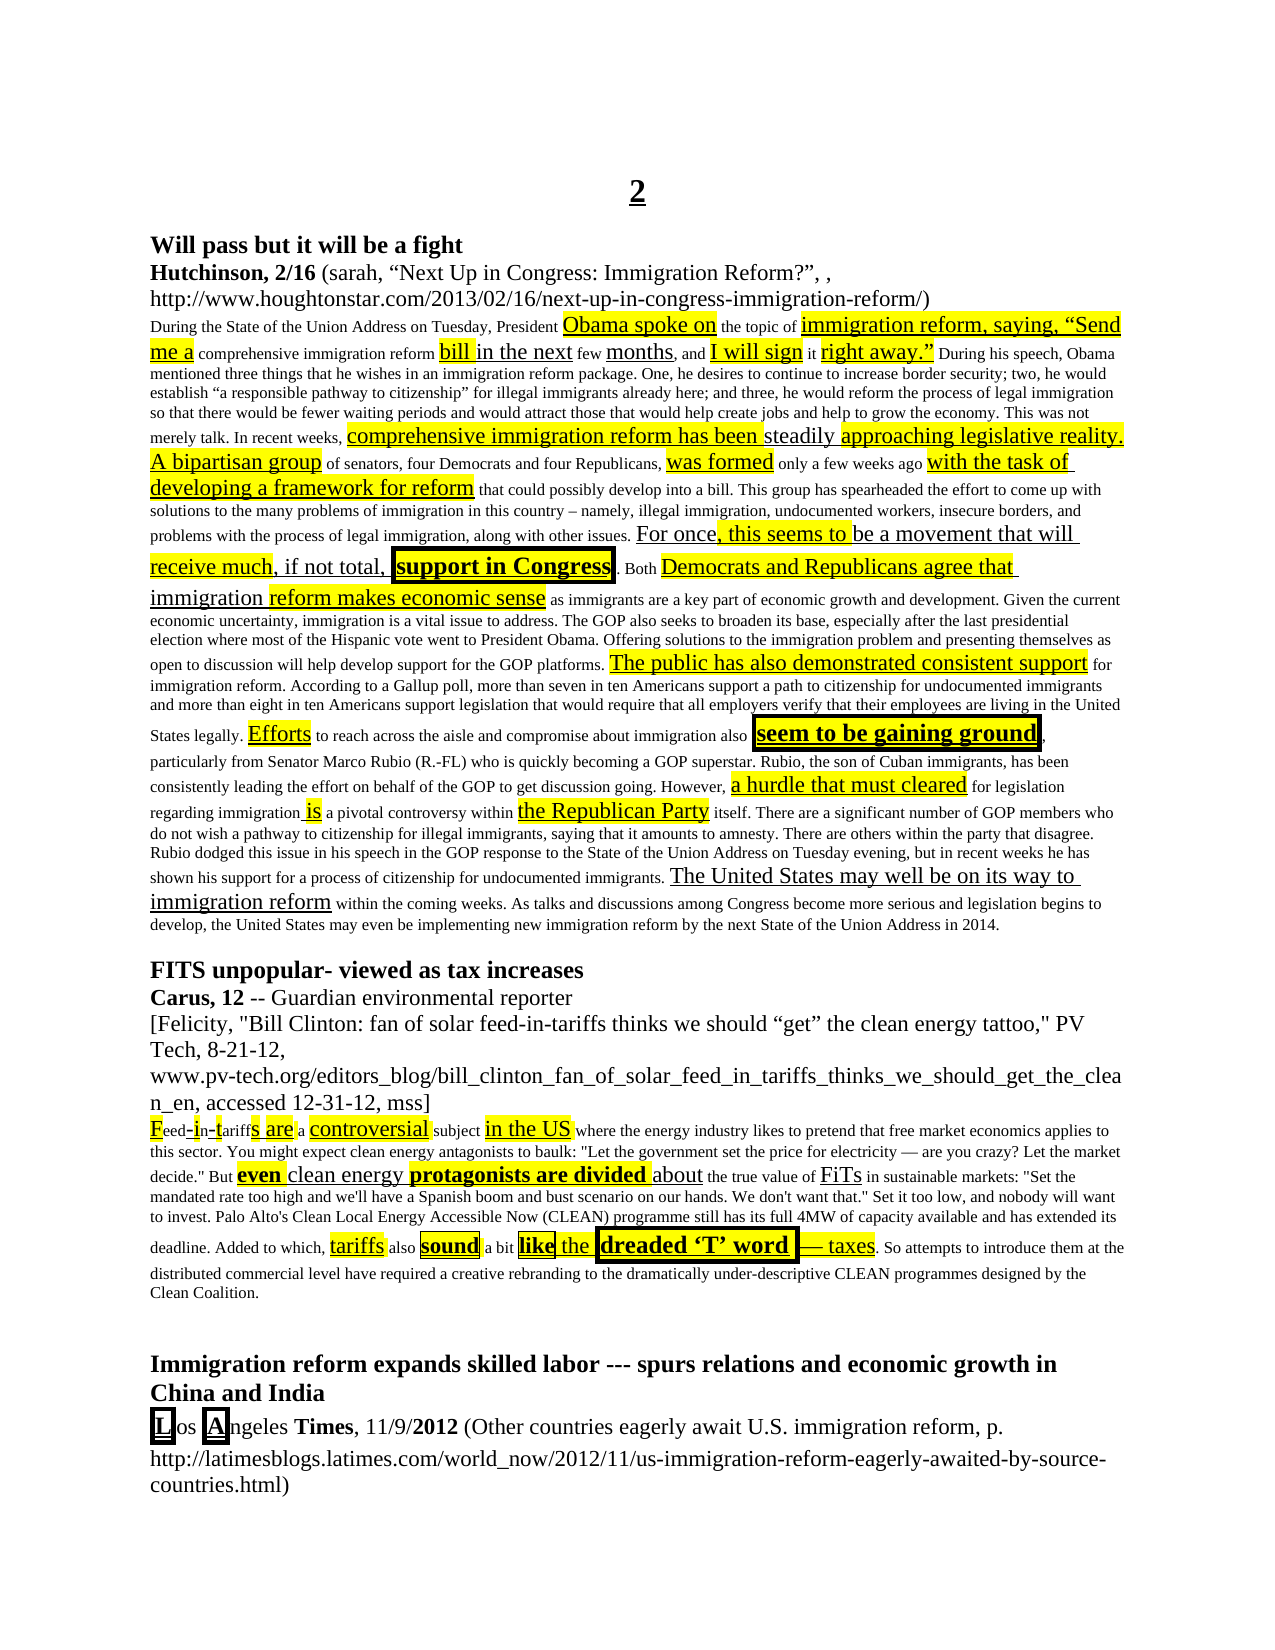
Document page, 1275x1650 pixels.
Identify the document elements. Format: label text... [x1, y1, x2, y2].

subtitle Will pass but it will be a fight [150, 230, 1125, 259]
subtitle 2 [150, 171, 1125, 209]
subtitle Immigration reform expands skilled labor --- spurs relations and economic growth in China and India [150, 1349, 1125, 1407]
text [Felicity, "Bill Clinton: fan of solar feed-in-tariffs thinks we should “get” the clean energy tattoo," PV Tech, 8-21-12, www.pv-tech.org/editors_blog/bill_clinton_fan_of_solar_feed_in_tariffs_thinks_we_should_get_the_clean_en, accessed 12-31-12, mss] [150, 1010, 1125, 1115]
text Feed-in-tariffs are a controversial subject in the US where the energy industry likes to pretend that free market economics applies to this sector. You might expect clean energy antagonists to baulk: "Let the government set the price for electricity — are you crazy? Let the market decide." But even clean energy protagonists are divided about the true value of FiTs in sustainable markets: "Set the mandated rate too high and we'll have a Spanish boom and bust scenario on our hands. We don't want that." Set it too low, and nobody will want to invest. Palo Alto's Clean Local Energy Accessible Now (CLEAN) programme still has its full 4MW of capacity available and has extended its deadline. Added to which, tariffs also sound a bit like the dreaded ‘T’ word — taxes. So attempts to introduce them at the distributed commercial level have required a creative rebranding to the dramatically under-descriptive CLEAN programmes designed by the Clean Coalition. [150, 1115, 1125, 1302]
text Carus, 12 -- Guardian environmental reporter [150, 983, 1125, 1010]
text Hutchinson, 2/16 (sarah, “Next Up in Congress: Immigration Reform?”, , http://www.houghtonstar.com/2013/02/16/next-up-in-congress-immigration-reform/) [150, 259, 1125, 311]
text During the State of the Union Address on Tuesday, President Obama spoke on the topic of immigration reform, saying, “Send me a comprehensive immigration reform bill in the next few months, and I will sign it right away.” During his speech, Obama mentioned three things that he wishes in an immigration reform package. One, he desires to continue to increase border security; two, he would establish “a responsible pathway to citizenship” for illegal immigrants already here; and three, he would reform the process of legal immigration so that there would be fewer waiting periods and would attract those that would help create jobs and help to grow the economy. This was not merely talk. In recent weeks, comprehensive immigration reform has been steadily approaching legislative reality. A bipartisan group of senators, four Democrats and four Republicans, was formed only a few weeks ago with the task of developing a framework for reform that could possibly develop into a bill. This group has spearheaded the effort to come up with solutions to the many problems of immigration in this country – namely, illegal immigration, undocumented workers, insecure borders, and problems with the process of legal immigration, along with other issues. For once, this seems to be a movement that will receive much, if not total, support in Congress. Both Democrats and Republicans agree that immigration reform makes economic sense as immigrants are a key part of economic growth and development. Given the current economic uncertainty, immigration is a vital issue to address. The GOP also seeks to broaden its base, especially after the last presidential election where most of the Hispanic vote went to President Obama. Offering solutions to the immigration problem and presenting themselves as open to discussion will help develop support for the GOP platforms. The public has also demonstrated consistent support for immigration reform. According to a Gallup poll, more than seven in ten Americans support a path to citizenship for undocumented immigrants and more than eight in ten Americans support legislation that would require that all employers verify that their employees are living in the United States legally. Efforts to reach across the aisle and compromise about immigration also seem to be gaining ground, particularly from Senator Marco Rubio (R.-FL) who is quickly becoming a GOP superstar. Rubio, the son of Cuban immigrants, has been consistently leading the effort on behalf of the GOP to get discussion going. However, a hurdle that must cleared for legislation regarding immigration is a pivotal controversy within the Republican Party itself. There are a significant number of GOP members who do not wish a pathway to citizenship for illegal immigrants, saying that it amounts to amnesty. There are others within the party that disagree. Rubio dodged this issue in his speech in the GOP response to the State of the Union Address on Tuesday evening, but in recent weeks he has shown his support for a process of citizenship for undocumented immigrants. The United States may well be on its way to immigration reform within the coming weeks. As talks and discussions among Congress become more serious and legislation begins to develop, the United States may even be implementing new immigration reform by the next State of the Union Address in 2014. [150, 311, 1125, 934]
text FITS unpopular- viewed as tax increases [150, 955, 1125, 983]
text Los Angeles Times, 11/9/2012 (Other countries eagerly await U.S. immigration reform, p. http://latimesblogs.latimes.com/world_now/2012/11/us-immigration-reform-eagerly-awaited-by-source-countries.html) [150, 1407, 1125, 1497]
